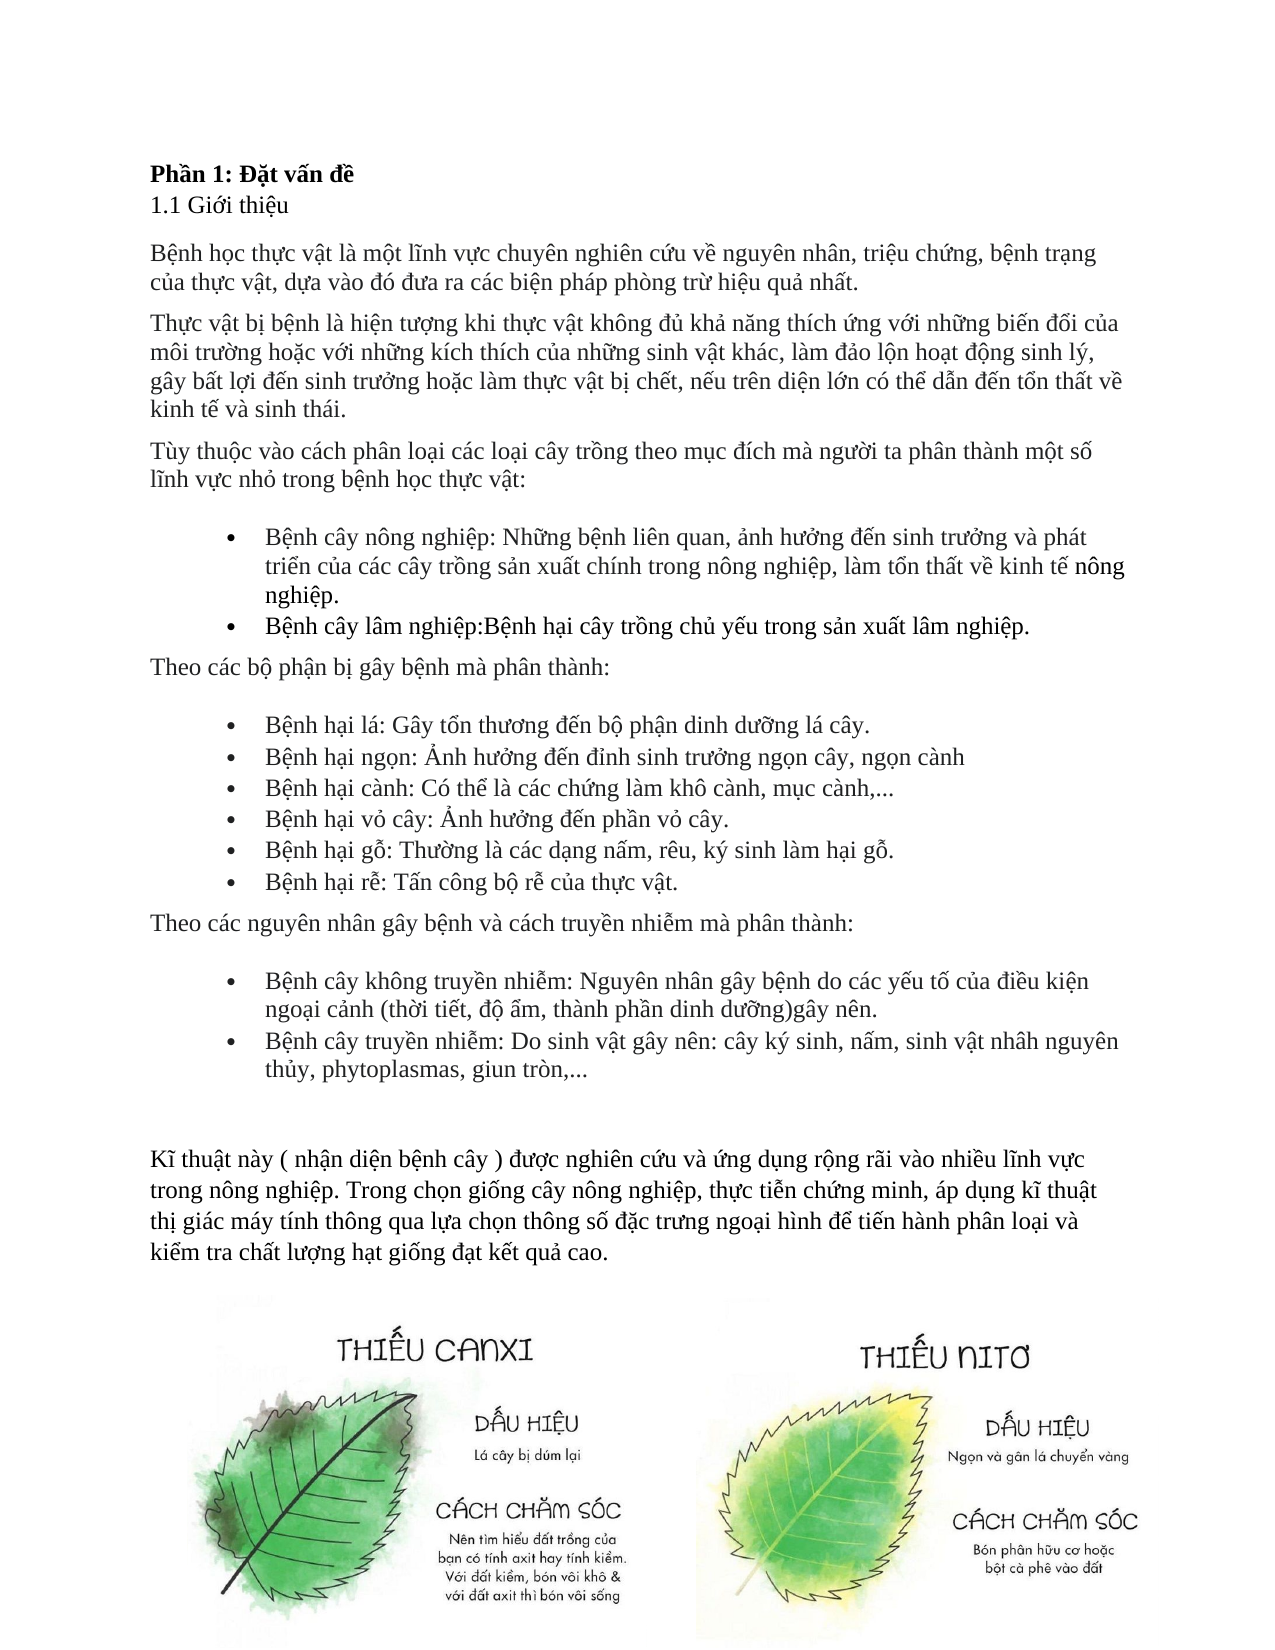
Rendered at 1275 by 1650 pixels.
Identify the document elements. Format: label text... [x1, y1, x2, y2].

list Giới thiệu [150, 191, 1125, 219]
list Bệnh hại vỏ cây: Ảnh hưởng đến phần vỏ cây. [227, 804, 1125, 833]
list Bệnh hại ngọn: Ảnh hưởng đến đỉnh sinh trưởng ngọn cây, ngọn cành [227, 742, 1125, 770]
list Bệnh cây nông nghiệp: Những bệnh liên quan, ảnh hưởng đến sinh trưởng và phát triển của các cây trồng sản xuất chính trong nông nghiệp, làm tổn thất về kinh tế nông nghiệp. [227, 522, 1125, 609]
list Kĩ thuật này ( nhận diện bệnh cây ) được nghiên cứu và ứng dụng rộng rãi vào nhiều lĩnh vực trong nông nghiệp. Trong chọn giống cây nông nghiệp, thực tiễn chứng minh, áp dụng kĩ thuật thị giác máy tính thông qua lựa chọn thông số đặc trưng ngoại hình để tiến hành phân loại và kiểm tra chất lượng hạt giống đạt kết quả cao. [150, 1144, 1125, 1266]
list Phần 1: Đặt vấn đề [150, 159, 1125, 188]
list Bệnh cây truyền nhiễm: Do sinh vật gây nên: cây ký sinh, nấm, sinh vật nhâh nguyên thủy, phytoplasmas, giun tròn,... [227, 1026, 1125, 1083]
list Bệnh hại lá: Gây tổn thương đến bộ phận dinh dưỡng lá cây. [227, 710, 1125, 739]
list Bệnh cây không truyền nhiễm: Nguyên nhân gây bệnh do các yếu tố của điều kiện ngoại cảnh (thời tiết, độ ẩm, thành phần dinh dưỡng)gây nên. [227, 966, 1125, 1023]
list Bệnh hại gỗ: Thường là các dạng nấm, rêu, ký sinh làm hại gỗ. [227, 835, 1125, 864]
list Bệnh hại cành: Có thể là các chứng làm khô cành, mục cành,... [227, 773, 1125, 802]
text Theo các nguyên nhân gây bệnh và cách truyền nhiễm mà phân thành: [150, 908, 1125, 937]
picture [696, 1298, 1159, 1648]
list Bệnh hại rễ: Tấn công bộ rễ của thực vật. [227, 867, 1125, 895]
text Theo các bộ phận bị gây bệnh mà phân thành: [150, 652, 1125, 681]
list Bệnh cây lâm nghiệp:Bệnh hại cây trồng chủ yếu trong sản xuất lâm nghiệp. [227, 611, 1125, 640]
text Bệnh học thực vật là một lĩnh vực chuyên nghiên cứu về nguyên nhân, triệu chứng, bệnh trạng của thực vật, dựa vào đó đưa ra các biện pháp phòng trừ hiệu quả nhất. [150, 238, 1125, 296]
picture [187, 1295, 647, 1649]
text Tùy thuộc vào cách phân loại các loại cây trồng theo mục đích mà người ta phân thành một số lĩnh vực nhỏ trong bệnh học thực vật: [150, 436, 1125, 493]
text Thực vật bị bệnh là hiện tượng khi thực vật không đủ khả năng thích ứng với những biến đổi của môi trường hoặc với những kích thích của những sinh vật khác, làm đảo lộn hoạt động sinh lý, gây bất lợi đến sinh trưởng hoặc làm thực vật bị chết, nếu trên diện lớn có thể dẫn đến tổn thất về kinh tế và sinh thái. [150, 308, 1125, 423]
